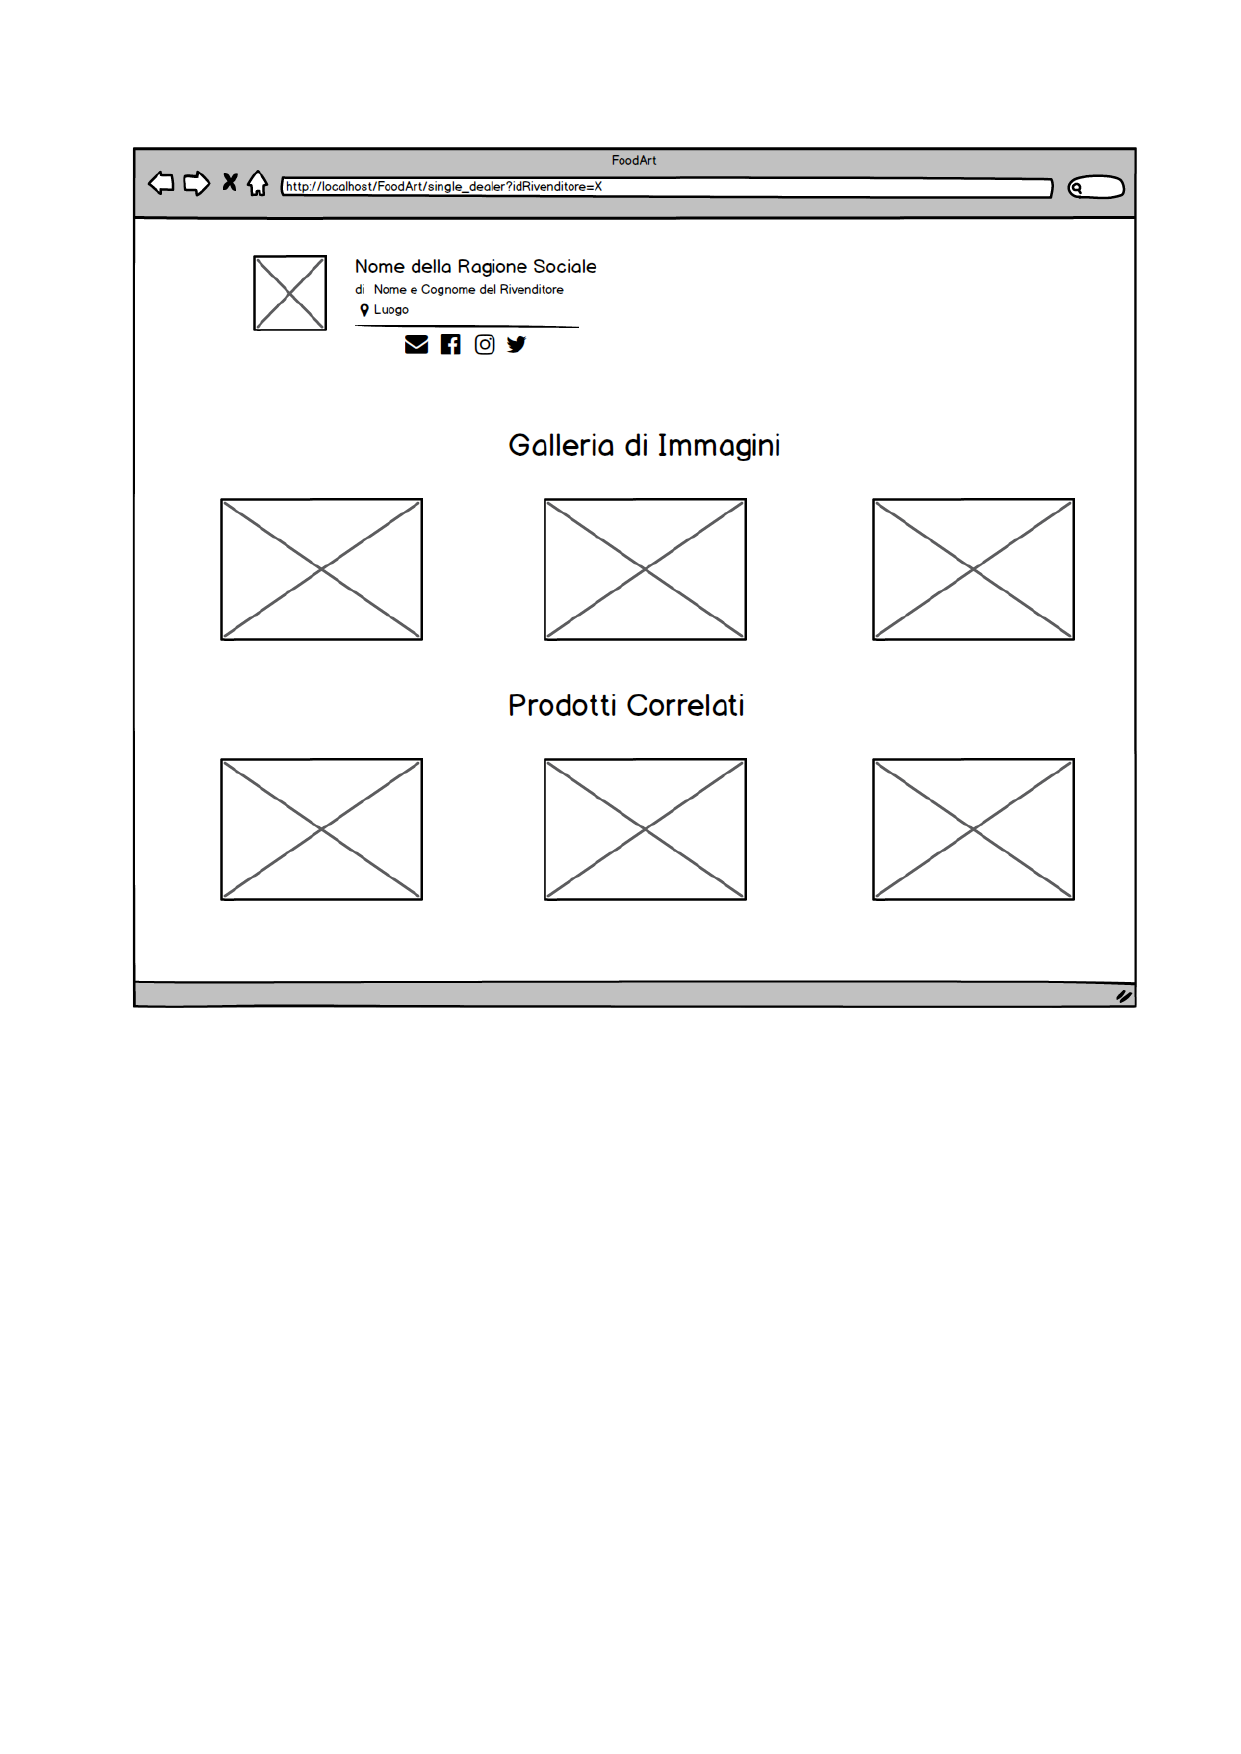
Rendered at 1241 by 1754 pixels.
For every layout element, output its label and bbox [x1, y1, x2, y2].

picture [132, 147, 1137, 1008]
